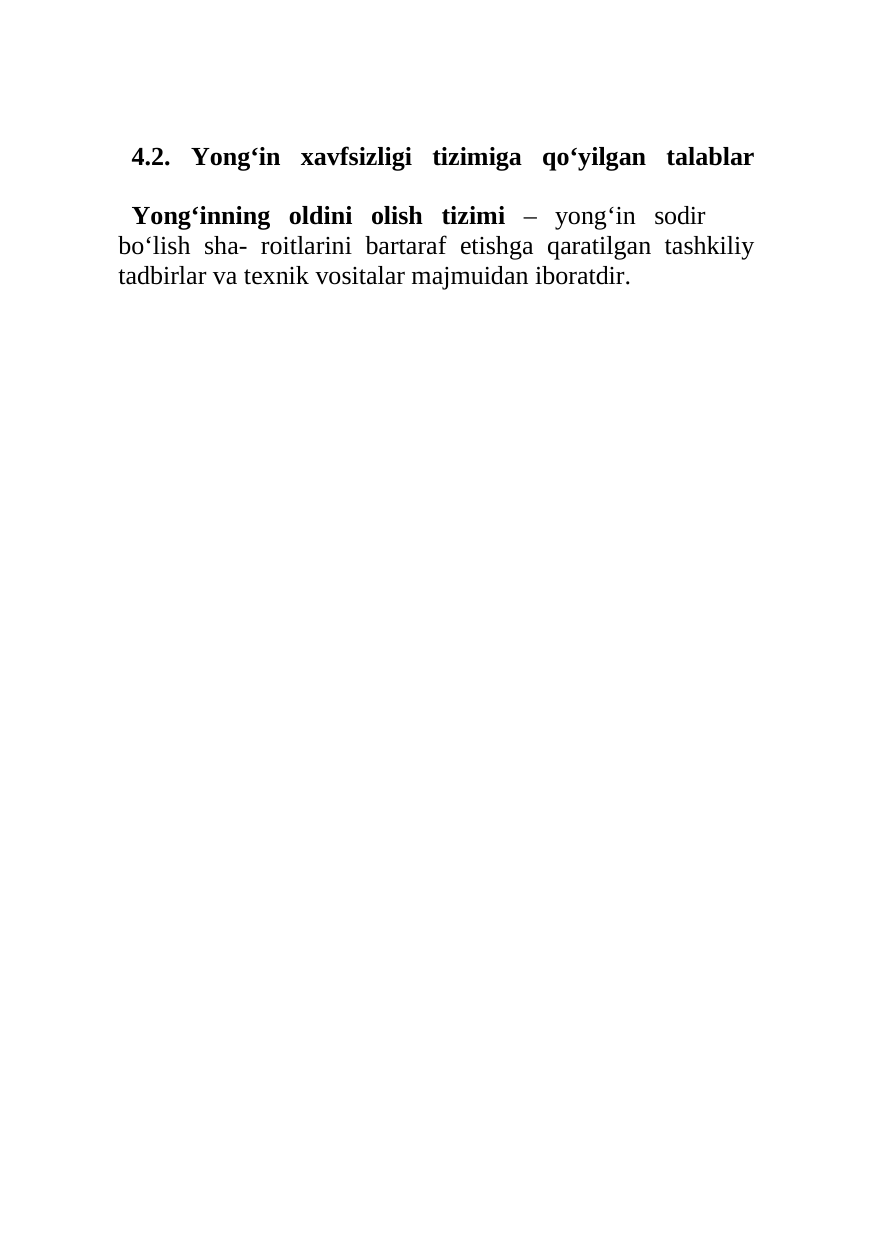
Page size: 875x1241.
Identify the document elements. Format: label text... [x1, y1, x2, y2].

subtitle 4.2. Yong‘in xavfsizligi tizimiga qo‘yilgan talablar Yong‘inning oldini olish tizimi – yong‘in sodir [131, 111, 755, 230]
text bo‘lish sha- roitlarini bartaraf etishga qaratilgan tashkiliy tadbirlar va texnik vositalar majmuidan iboratdir. [118, 230, 755, 290]
